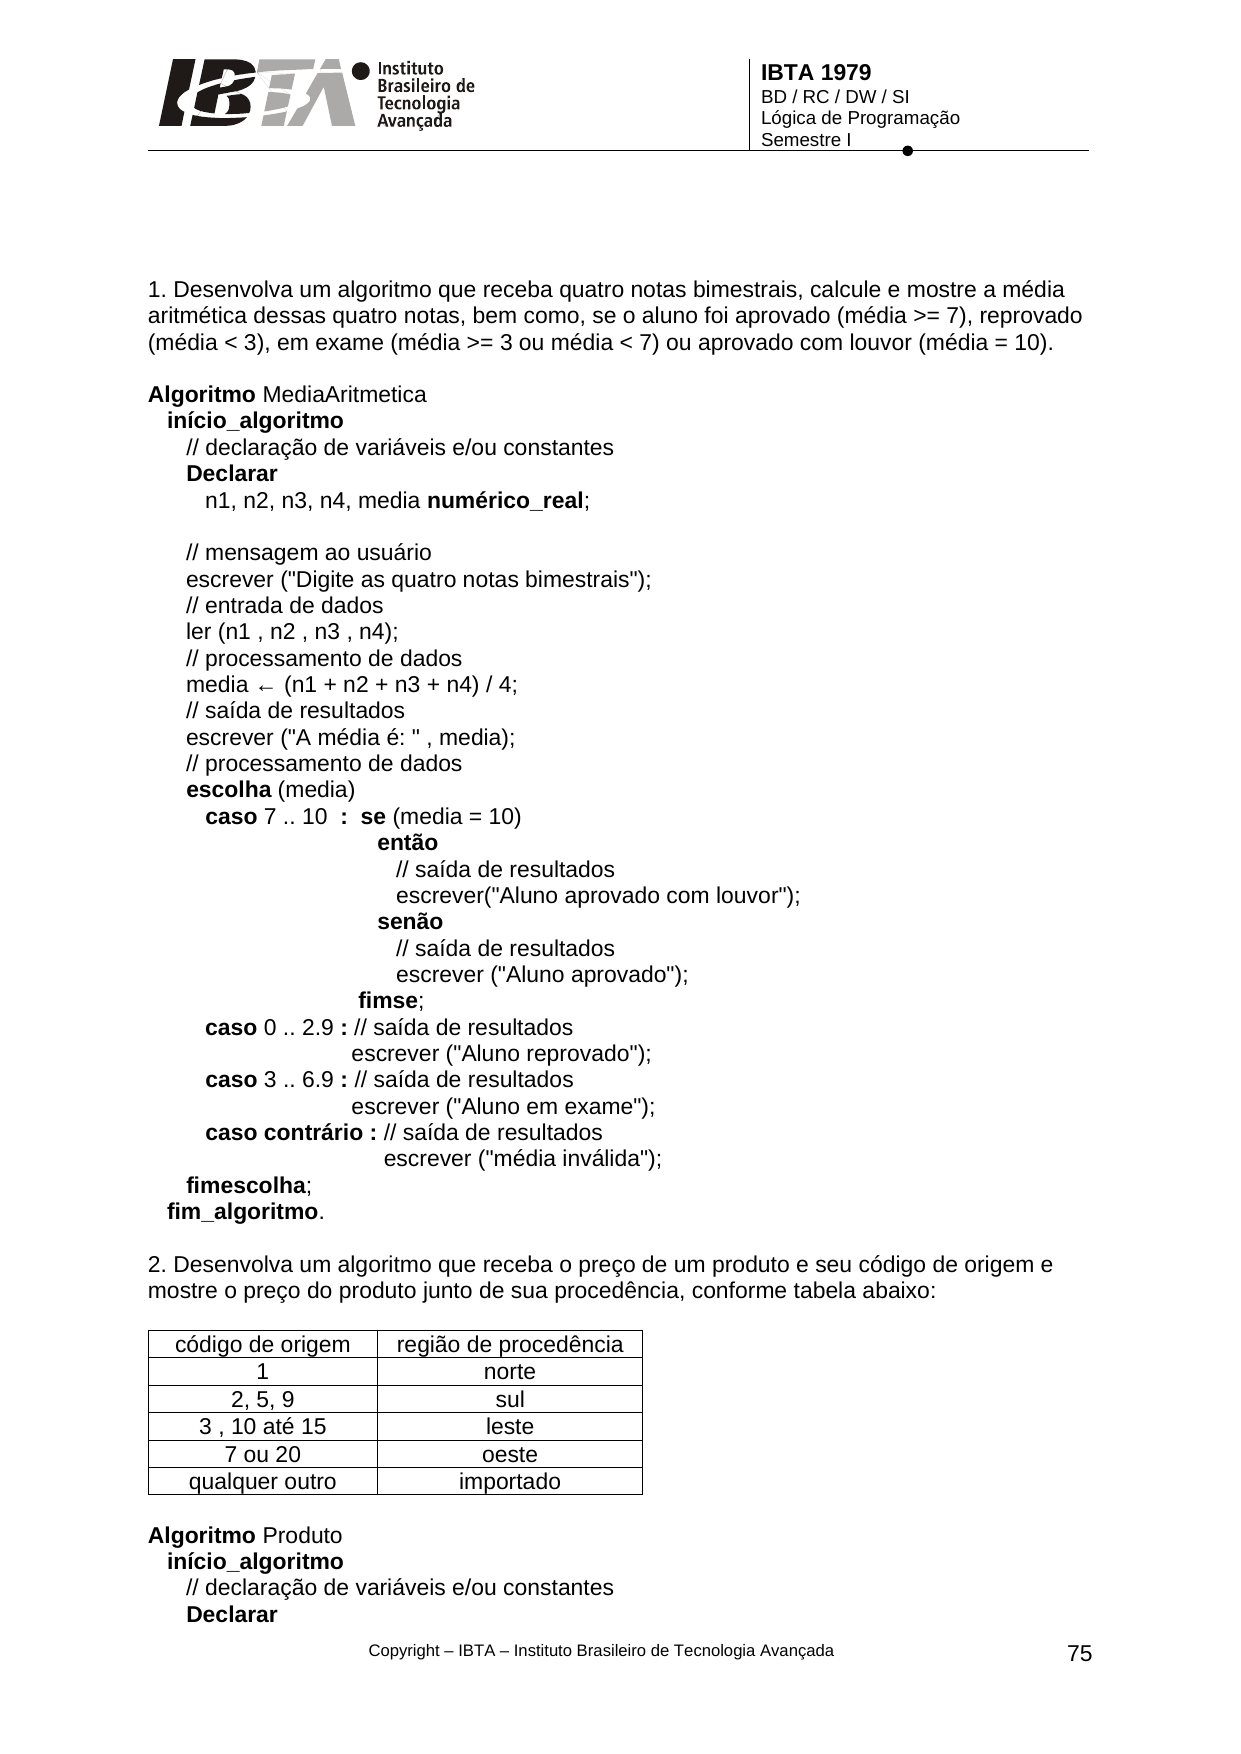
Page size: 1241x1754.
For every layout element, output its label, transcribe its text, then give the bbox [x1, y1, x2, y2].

text Declarar [148, 460, 1092, 487]
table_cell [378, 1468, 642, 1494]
text // mensagem ao usuário [148, 539, 1092, 566]
text escrever ("Digite as quatro notas bimestrais"); [148, 566, 1092, 592]
text Algoritmo MediaAritmetica [148, 381, 1092, 407]
text // saída de resultados [148, 856, 1092, 882]
text escrever ("média inválida"); [148, 1145, 1092, 1172]
text // entrada de dados [148, 592, 1092, 618]
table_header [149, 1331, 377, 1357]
text // saída de resultados [148, 697, 1092, 724]
text escrever ("Aluno em exame"); [148, 1093, 1092, 1119]
text caso 7 .. 10 : se (media = 10) [148, 803, 1092, 829]
text escrever ("Aluno aprovado"); [148, 961, 1092, 987]
text Algoritmo Produto [148, 1522, 1092, 1548]
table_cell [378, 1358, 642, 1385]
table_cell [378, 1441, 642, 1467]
text caso contrário : // saída de resultados [148, 1119, 1092, 1145]
text senão [148, 908, 1092, 934]
text início_algoritmo [148, 407, 1092, 434]
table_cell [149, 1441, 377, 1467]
text // declaração de variáveis e/ou constantes [148, 434, 1092, 460]
text n1, n2, n3, n4, media numérico_real; [148, 487, 1092, 513]
text // processamento de dados [148, 645, 1092, 671]
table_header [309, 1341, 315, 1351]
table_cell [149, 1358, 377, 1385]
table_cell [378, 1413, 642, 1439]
text 2. Desenvolva um algoritmo que receba o preço de um produto e seu código de origem e mostre o preço do produto junto de sua procedência, conforme tabela abaixo: [148, 1251, 1092, 1303]
text Declarar [148, 1601, 1092, 1627]
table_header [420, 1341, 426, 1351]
text ler (n1 , n2 , n3 , n4); [148, 618, 1092, 645]
text fimse; [148, 987, 1092, 1014]
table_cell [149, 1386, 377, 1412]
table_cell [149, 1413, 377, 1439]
text escrever ("Aluno reprovado"); [148, 1040, 1092, 1066]
text escrever ("A média é: " , media); [148, 724, 1092, 750]
text // processamento de dados [148, 750, 1092, 776]
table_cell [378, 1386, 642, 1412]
text // declaração de variáveis e/ou constantes [148, 1574, 1092, 1601]
text caso 0 .. 2.9 : // saída de resultados [148, 1014, 1092, 1040]
text 1. Desenvolva um algoritmo que receba quatro notas bimestrais, calcule e mostre a média aritmética dessas quatro notas, bem como, se o aluno foi aprovado (média >= 7), reprovado (média < 3), em exame (média >= 3 ou média < 7) ou aprovado com louvor (média = 10). [148, 276, 1092, 355]
text media ← (n1 + n2 + n3 + n4) / 4; [148, 671, 1092, 697]
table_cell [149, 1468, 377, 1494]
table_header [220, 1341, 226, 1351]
text caso 3 .. 6.9 : // saída de resultados [148, 1066, 1092, 1093]
text fim_algoritmo. [148, 1198, 1092, 1224]
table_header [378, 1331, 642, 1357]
text fimescolha; [148, 1172, 1092, 1198]
text início_algoritmo [148, 1548, 1092, 1574]
text escrever("Aluno aprovado com louvor"); [148, 882, 1092, 908]
text então [148, 829, 1092, 856]
text escolha (media) [148, 776, 1092, 803]
text // saída de resultados [148, 934, 1092, 961]
